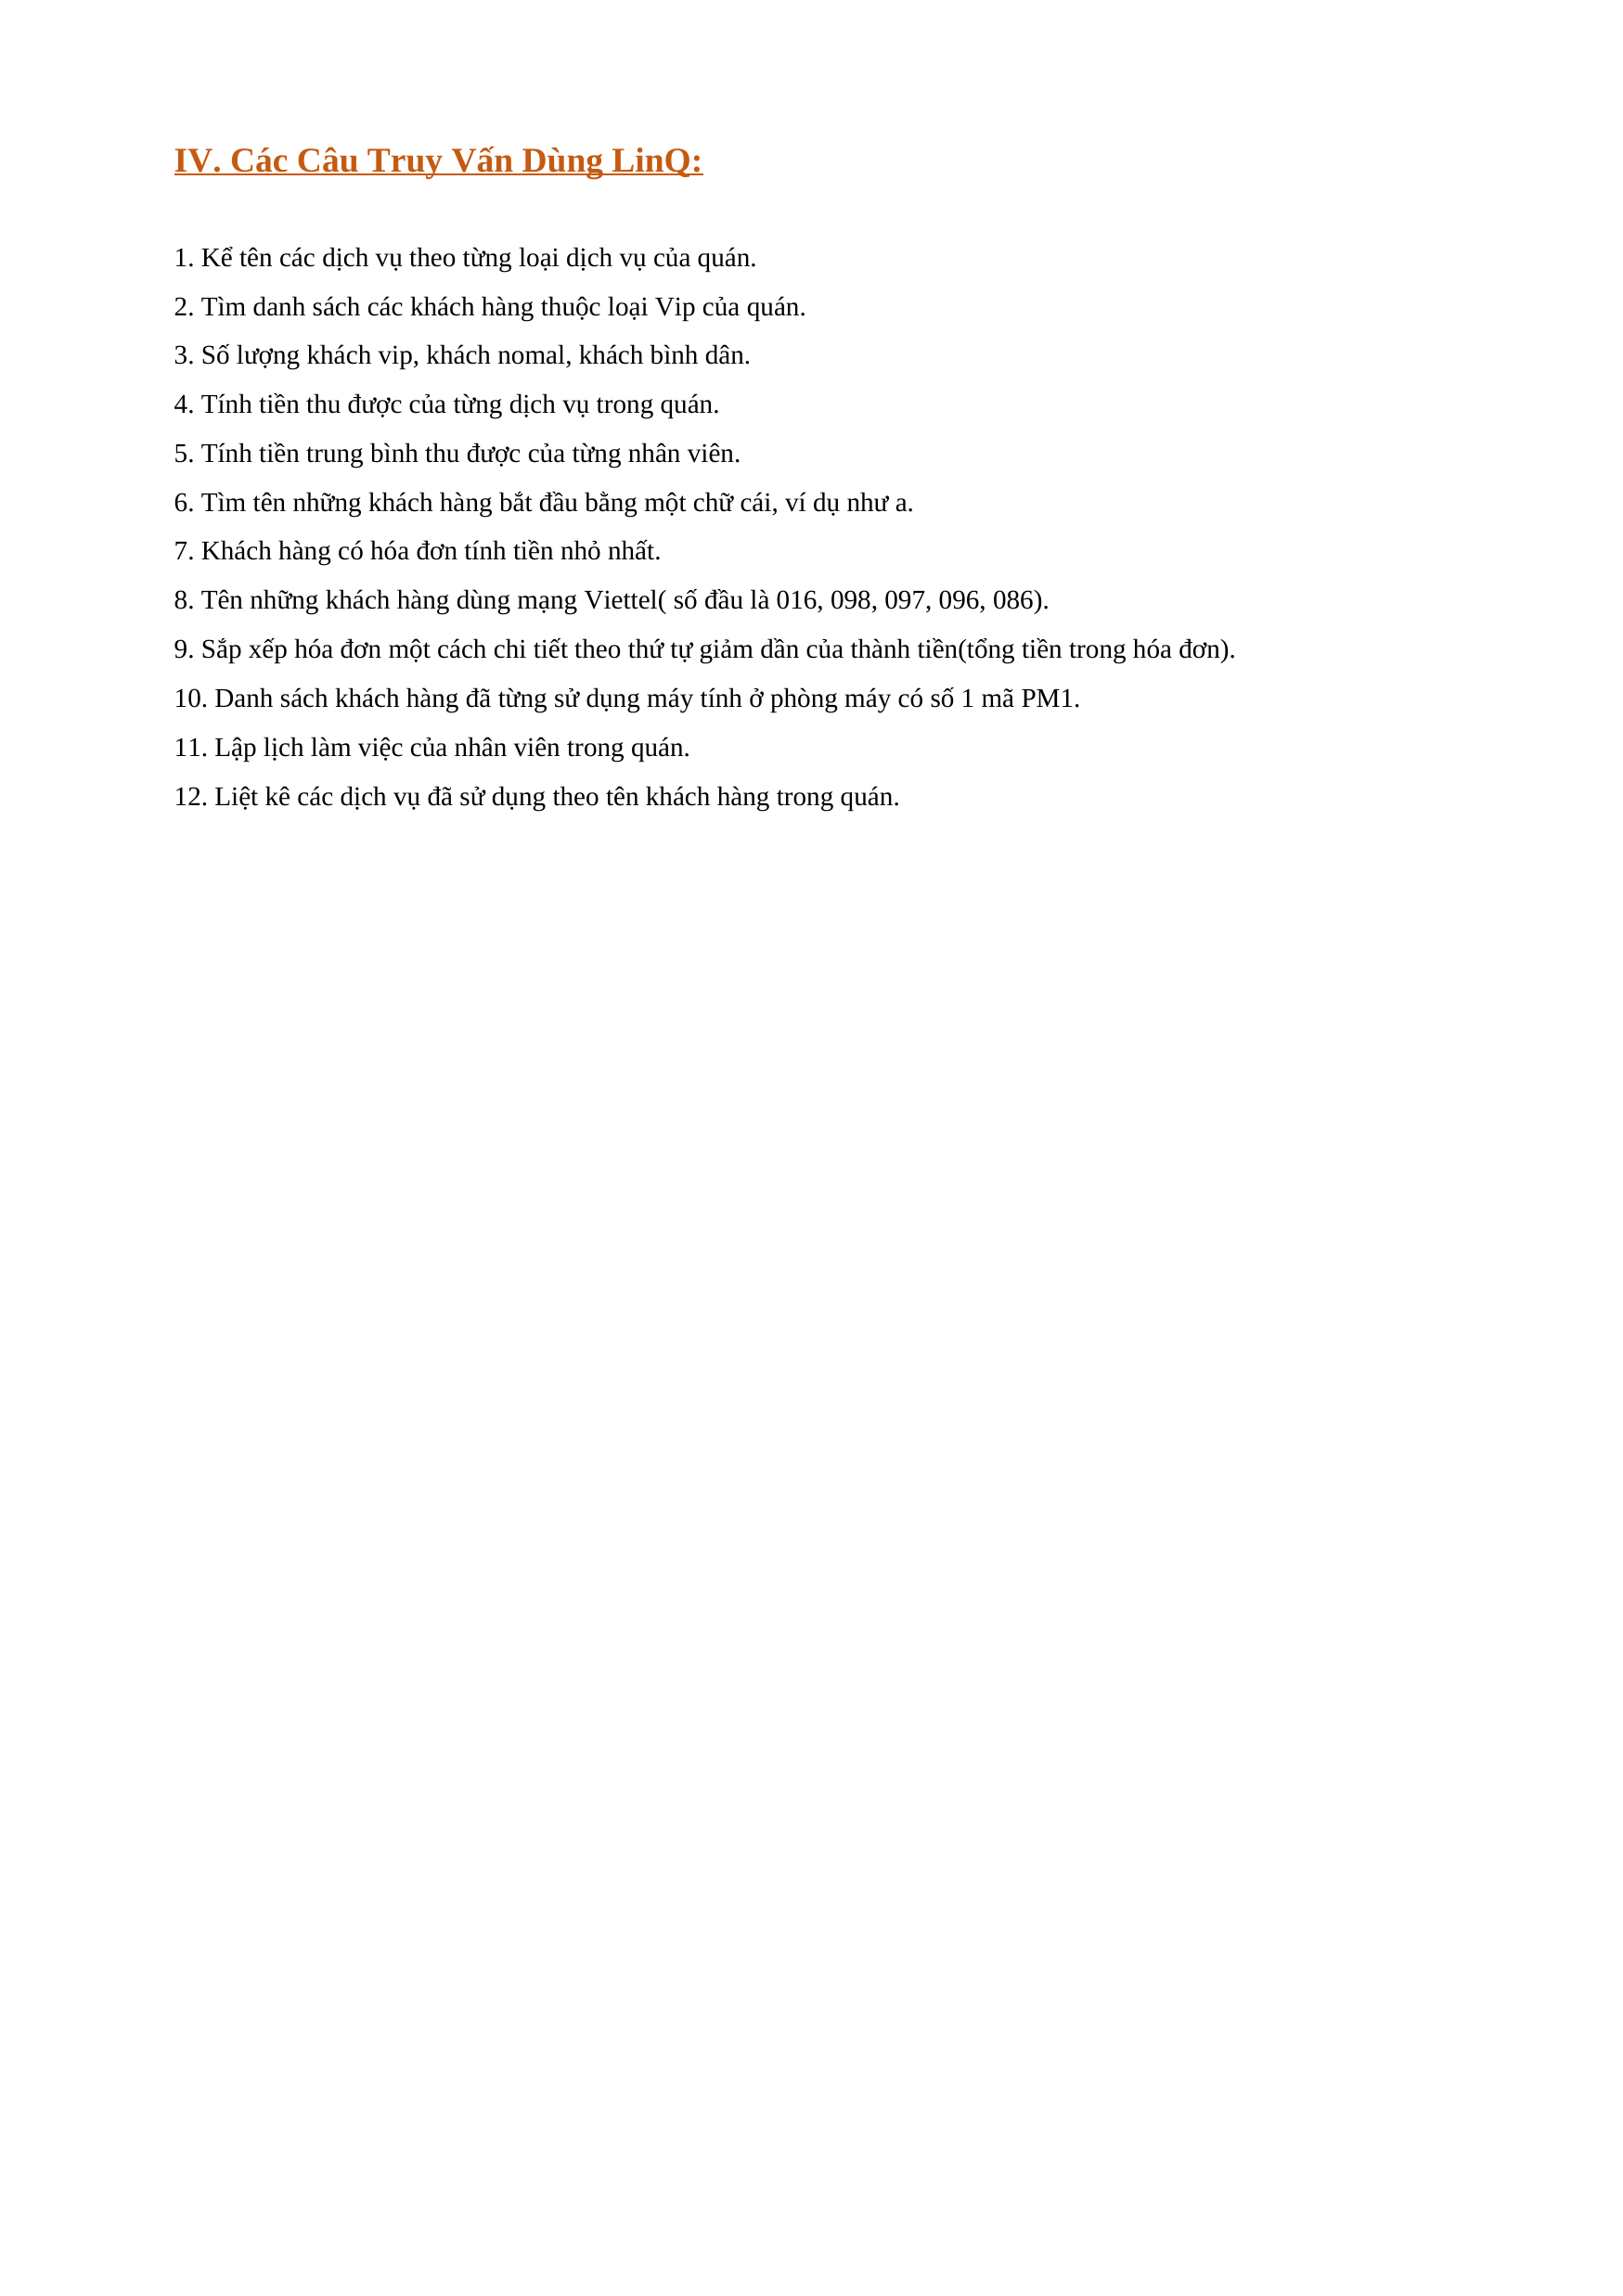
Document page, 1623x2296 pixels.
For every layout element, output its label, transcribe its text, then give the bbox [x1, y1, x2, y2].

text 6. Tìm tên những khách hàng bắt đầu bằng một chữ cái, ví dụ như a. [174, 486, 1449, 517]
list IV. Các Câu Truy Vấn Dùng LinQ: [174, 139, 1449, 179]
text 12. Liệt kê các dịch vụ đã sử dụng theo tên khách hàng trong quán. [174, 780, 1449, 811]
text 8. Tên những khách hàng dùng mạng Viettel( số đầu là 016, 098, 097, 096, 086). [174, 584, 1449, 615]
text 11. Lập lịch làm việc của nhân viên trong quán. [174, 731, 1449, 762]
text 10. Danh sách khách hàng đã từng sử dụng máy tính ở phòng máy có số 1 mã PM1. [174, 682, 1449, 713]
text 5. Tính tiền trung bình thu được của từng nhân viên. [174, 437, 1449, 468]
text 7. Khách hàng có hóa đơn tính tiền nhỏ nhất. [174, 535, 1449, 566]
text 9. Sắp xếp hóa đơn một cách chi tiết theo thứ tự giảm dần của thành tiền(tổng tiền trong hóa đơn). [174, 633, 1449, 664]
list 1. Kể tên các dịch vụ theo từng loại dịch vụ của quán. [174, 241, 1449, 272]
text 3. Số lượng khách vip, khách nomal, khách bình dân. [174, 339, 1449, 370]
text 4. Tính tiền thu được của từng dịch vụ trong quán. [174, 388, 1449, 419]
list 2. Tìm danh sách các khách hàng thuộc loại Vip của quán. [174, 290, 1449, 321]
